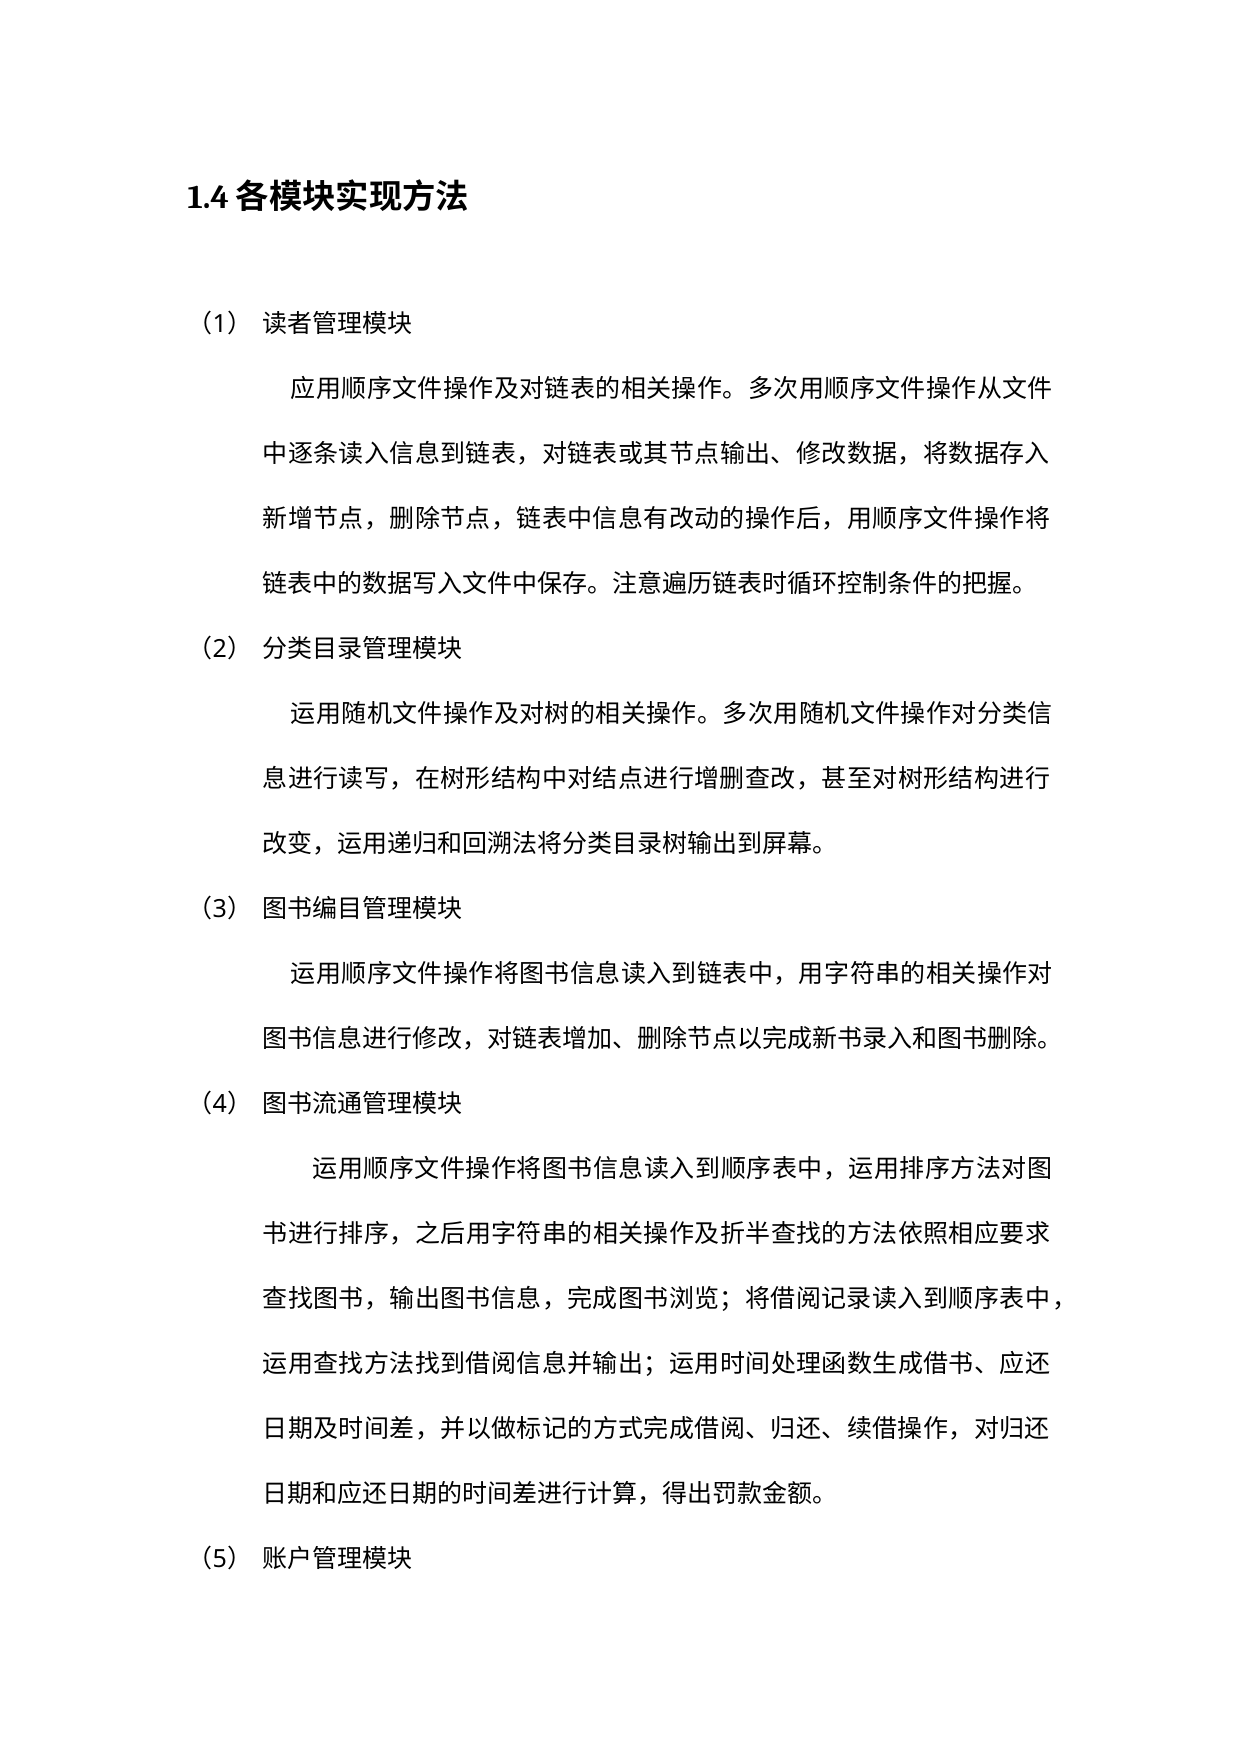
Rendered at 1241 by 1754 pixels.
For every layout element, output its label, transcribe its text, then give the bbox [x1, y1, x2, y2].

list 图书编目管理模块 [187, 874, 1053, 939]
list 读者管理模块 [187, 289, 1053, 354]
list 账户管理模块 [187, 1524, 1053, 1589]
subtitle 1.4各模块实现方法 [187, 162, 1053, 227]
list 运用随机文件操作及对树的相关操作。多次用随机文件操作对分类信息进行读写，在树形结构中对结点进行增删查改，甚至对树形结构进行改变，运用递归和回溯法将分类目录树输出到屏幕。 [262, 679, 1053, 874]
list 运用顺序文件操作将图书信息读入到链表中，用字符串的相关操作对图书信息进行修改，对链表增加、删除节点以完成新书录入和图书删除。 [262, 939, 1053, 1069]
list 分类目录管理模块 [187, 614, 1053, 679]
list 图书流通管理模块 [187, 1069, 1053, 1134]
list 应用顺序文件操作及对链表的相关操作。多次用顺序文件操作从文件中逐条读入信息到链表，对链表或其节点输出、修改数据，将数据存入新增节点，删除节点，链表中信息有改动的操作后，用顺序文件操作将链表中的数据写入文件中保存。注意遍历链表时循环控制条件的把握。 [262, 354, 1053, 614]
list 运用顺序文件操作将图书信息读入到顺序表中，运用排序方法对图书进行排序，之后用字符串的相关操作及折半查找的方法依照相应要求查找图书，输出图书信息，完成图书浏览；将借阅记录读入到顺序表中，运用查找方法找到借阅信息并输出；运用时间处理函数生成借书、应还日期及时间差，并以做标记的方式完成借阅、归还、续借操作，对归还日期和应还日期的时间差进行计算，得出罚款金额。 [262, 1134, 1053, 1524]
